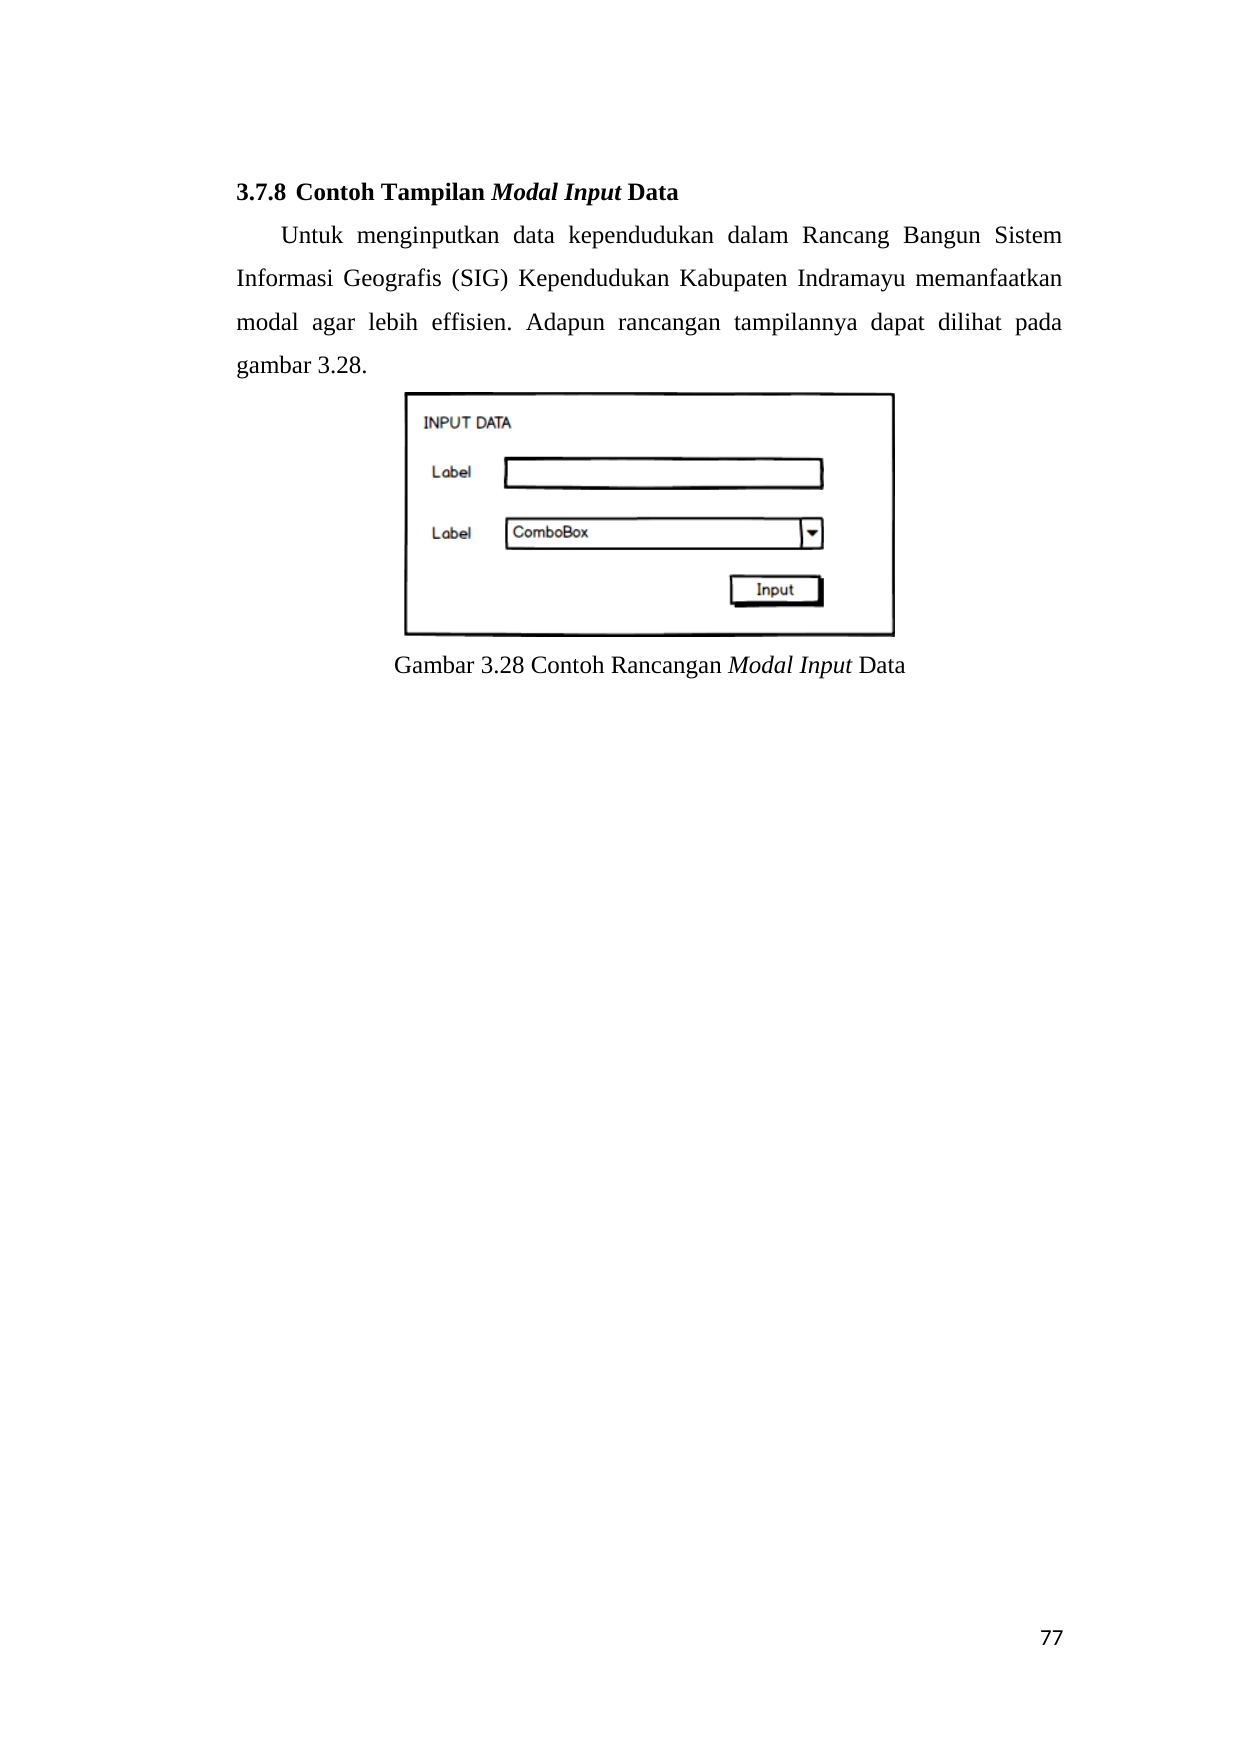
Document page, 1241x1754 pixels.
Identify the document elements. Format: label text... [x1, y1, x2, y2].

picture [404, 392, 895, 637]
text Untuk menginputkan data kependudukan dalam Rancang Bangun Sistem Informasi Geografis (SIG) Kependudukan Kabupaten Indramayu memanfaatkan modal agar lebih effisien. Adapun rancangan tampilannya dapat dilihat pada gambar 3.28. [236, 220, 1063, 378]
text Gambar 3.28 Contoh Rancangan Modal Input Data [236, 650, 1063, 679]
list Contoh Tampilan Modal Input Data [236, 177, 1063, 206]
